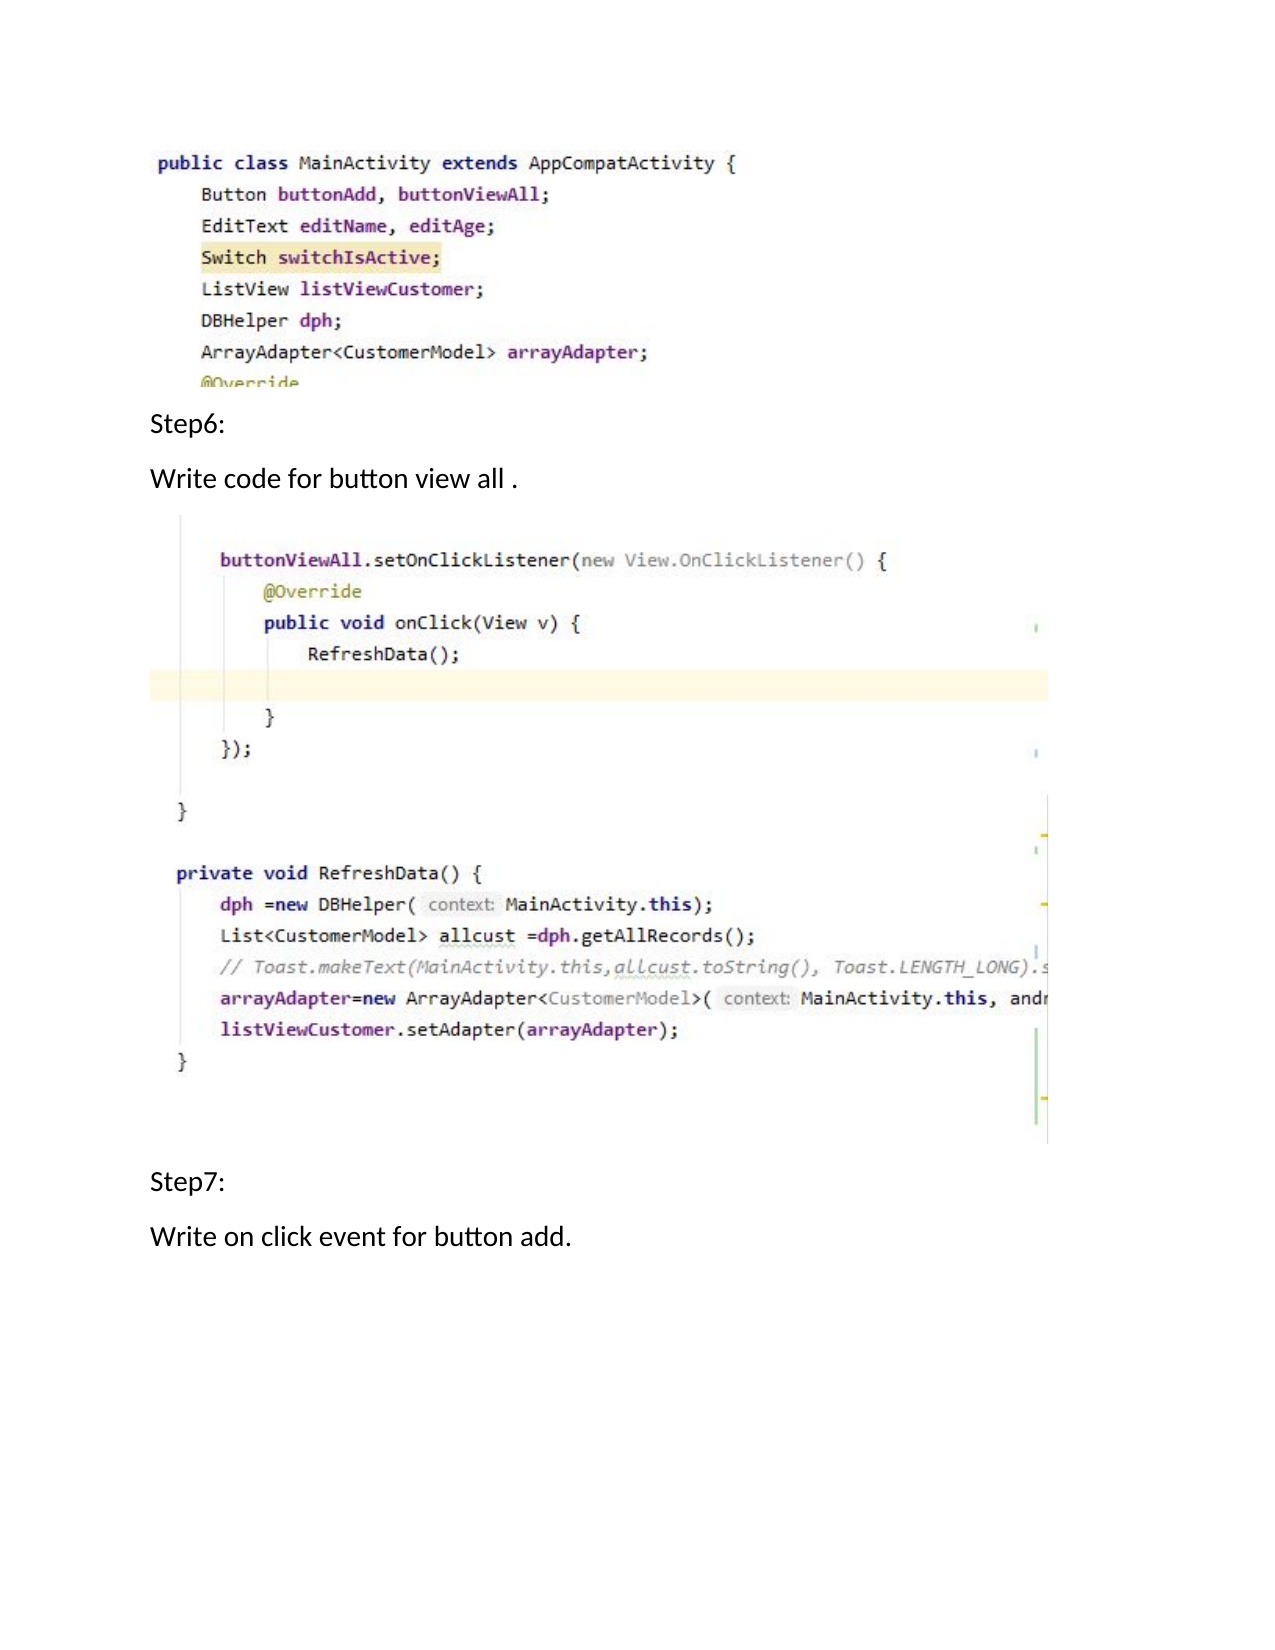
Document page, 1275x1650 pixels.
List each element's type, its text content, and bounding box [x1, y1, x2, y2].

picture [150, 515, 1049, 1144]
text Step7: [150, 1163, 1125, 1198]
text Step6: [150, 405, 1125, 441]
text Write code for button view all . [150, 460, 1125, 496]
picture [150, 150, 826, 387]
text Write on click event for button add. [150, 1218, 1125, 1253]
